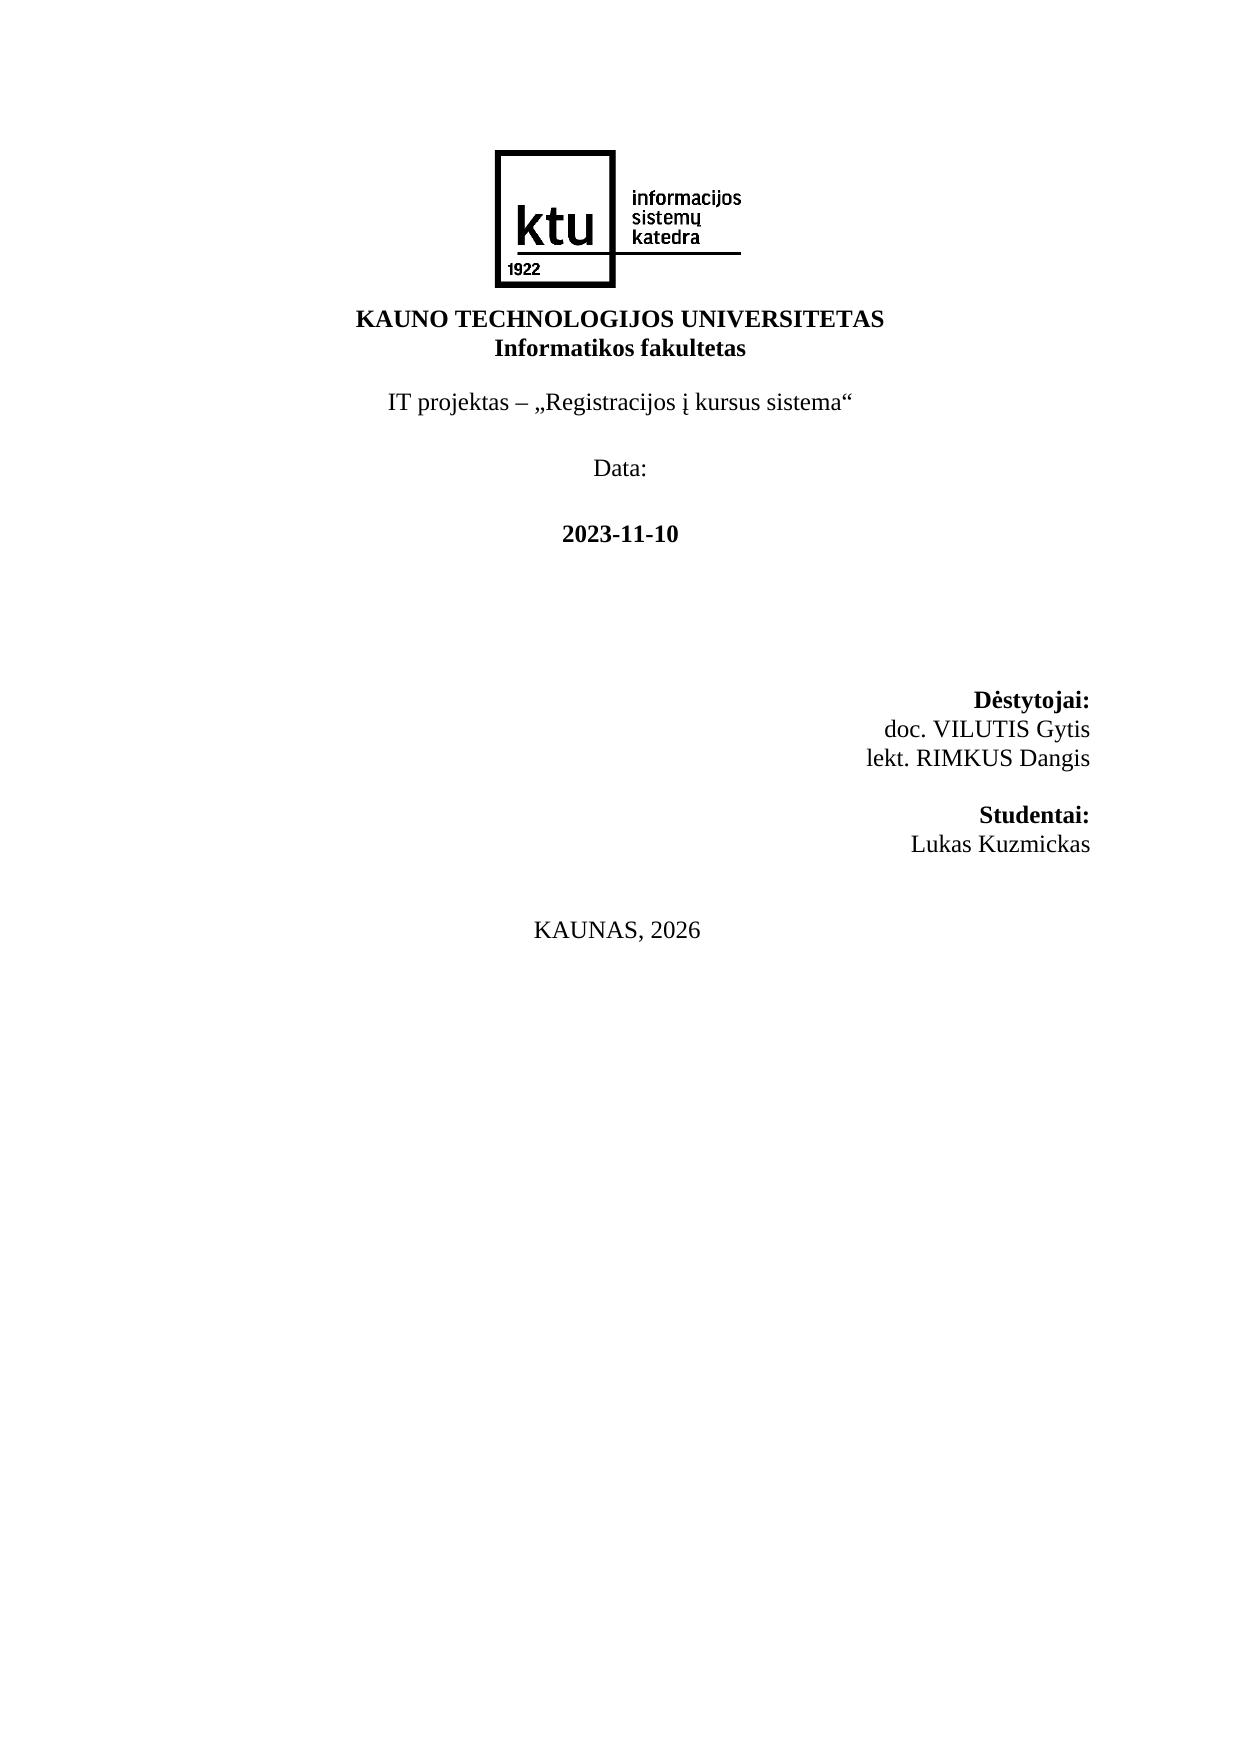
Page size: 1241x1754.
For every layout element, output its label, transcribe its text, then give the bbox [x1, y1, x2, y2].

text Lukas Kuzmickas [150, 829, 1090, 858]
text KAUNAS, 2023 [150, 916, 1090, 944]
text Dėstytojai: [150, 686, 1090, 714]
text Data: [150, 453, 1090, 482]
text Studentai: [150, 801, 1090, 829]
text lekt. RIMKUS Dangis [150, 743, 1090, 772]
text doc. VILUTIS Gytis [150, 714, 1090, 743]
picture [494, 150, 746, 288]
text Informatikos fakultetas [150, 333, 1090, 362]
text KAUNO TECHNOLOGIJOS UNIVERSITETAS [150, 304, 1090, 333]
text 2023-11-10 [150, 519, 1090, 548]
text IT projektas – „Registracijos į kursus sistema“ [150, 387, 1090, 416]
